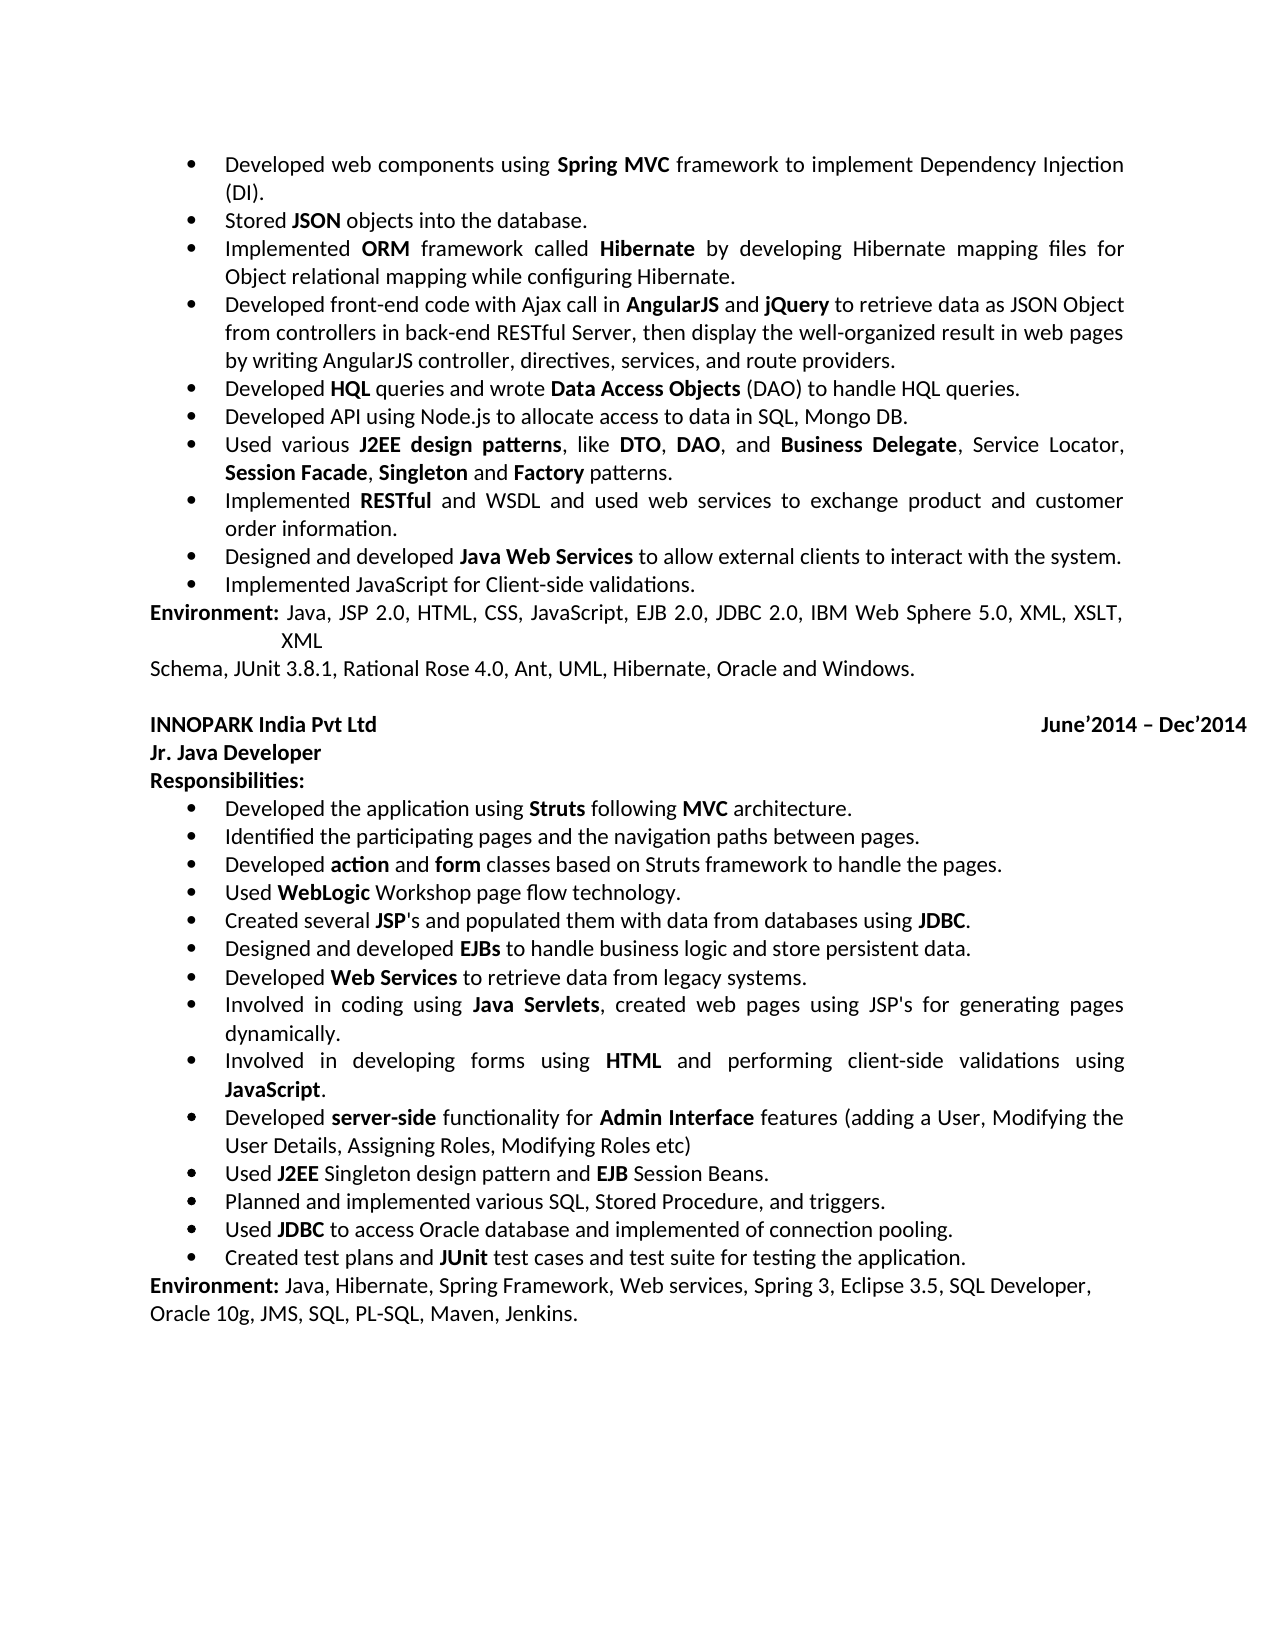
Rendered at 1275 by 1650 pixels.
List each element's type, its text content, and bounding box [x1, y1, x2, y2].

list Developed action and form classes based on Struts framework to handle the pages. [187, 851, 1125, 878]
list Implemented JavaScript for Client-side validations. [187, 570, 1125, 598]
list Developed server-side functionality for Admin Interface features (adding a User, Modifying the User Details, Assigning Roles, Modifying Roles etc) [187, 1103, 1125, 1159]
text Environment: Java, Hibernate, Spring Framework, Web services, Spring 3, Eclipse 3.5, SQL Developer, [150, 1271, 754, 1299]
list Developed Web Services to retrieve data from legacy systems. [187, 963, 1125, 991]
list Designed and developed Java Web Services to allow external clients to interact with the system. [187, 542, 1125, 570]
list Developed HQL queries and wrote Data Access Objects (DAO) to handle HQL queries. [187, 374, 1125, 402]
text Jr. Java Developer [150, 738, 1102, 766]
list Stored JSON objects into the database. [187, 206, 1125, 234]
list Used J2EE Singleton design pattern and EJB Session Beans. [187, 1159, 1125, 1187]
text Schema, JUnit 3.8.1, Rational Rose 4.0, Ant, UML, Hibernate, Oracle and Windows. [150, 654, 1125, 682]
list Planned and implemented various SQL, Stored Procedure, and triggers. [187, 1187, 1125, 1215]
list Implemented RESTful and WSDL and used web services to exchange product and customer order information. [187, 486, 1125, 542]
text Oracle 10g, JMS, SQL, PL-SQL, Maven, Jenkins. [150, 1299, 1125, 1355]
list Used WebLogic Workshop page flow technology. [187, 878, 1125, 907]
list Implemented ORM framework called Hibernate by developing Hibernate mapping files for Object relational mapping while configuring Hibernate. [187, 234, 1125, 290]
list Developed web components using Spring MVC framework to implement Dependency Injection (DI). [187, 150, 1125, 206]
text INNOPARK India Pvt Ltd June’2014 – Dec’2014 [150, 710, 1127, 738]
list Designed and developed EJBs to handle business logic and store persistent data. [187, 934, 1125, 963]
list Developed the application using Struts following MVC architecture. [187, 794, 1125, 822]
list Involved in developing forms using HTML and performing client-side validations using JavaScript. [187, 1047, 1125, 1103]
list Involved in coding using Java Servlets, created web pages using JSP's for generating pages dynamically. [187, 991, 1125, 1047]
text Environment: Java, JSP 2.0, HTML, CSS, JavaScript, EJB 2.0, JDBC 2.0, IBM Web Sphere 5.0, XML, XSLT, XML [150, 598, 1125, 654]
list Identified the participating pages and the navigation paths between pages. [187, 822, 1125, 851]
text Responsibilities: [150, 766, 1102, 794]
list Developed API using Node.js to allocate access to data in SQL, Mongo DB. [187, 402, 1125, 430]
list Created several JSP's and populated them with data from databases using JDBC. [187, 907, 1125, 934]
list Developed front-end code with Ajax call in AngularJS and jQuery to retrieve data as JSON Object from controllers in back-end RESTful Server, then display the well-organized result in web pages by writing AngularJS controller, directives, services, and route providers. [187, 290, 1125, 374]
list Used various J2EE design patterns, like DTO, DAO, and Business Delegate, Service Locator, Session Facade, Singleton and Factory patterns. [187, 430, 1125, 486]
list Created test plans and JUnit test cases and test suite for testing the application. [187, 1243, 1125, 1271]
list Used JDBC to access Oracle database and implemented of connection pooling. [187, 1215, 1125, 1243]
